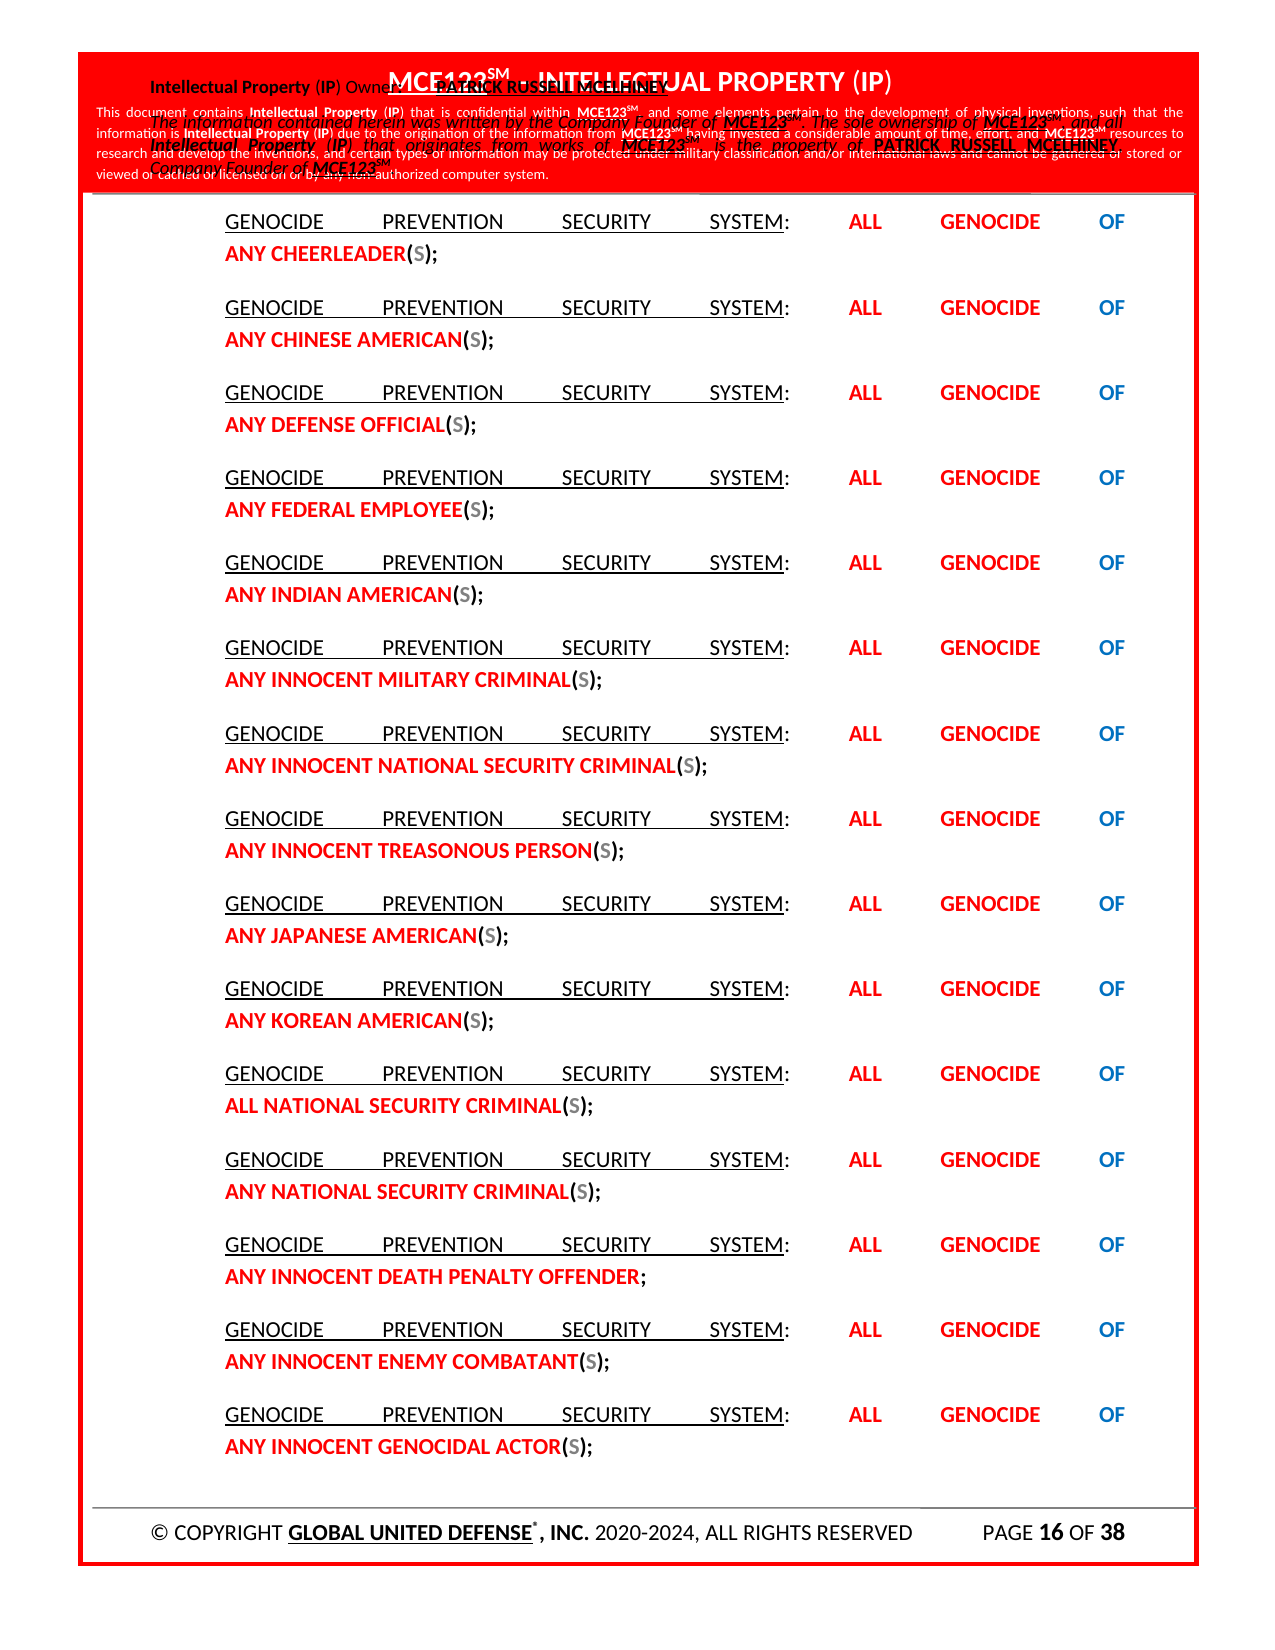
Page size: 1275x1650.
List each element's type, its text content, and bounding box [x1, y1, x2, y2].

text GENOCIDE PREVENTION SECURITY SYSTEM: ALL GENOCIDE OF ANY NATIONAL SECURITY CRIMINAL(S); [225, 1145, 1125, 1205]
text GENOCIDE PREVENTION SECURITY SYSTEM: ALL GENOCIDE OF ANY INNOCENT MILITARY CRIMINAL(S); [225, 633, 1125, 694]
text GENOCIDE PREVENTION SECURITY SYSTEM: ALL GENOCIDE OF ANY INNOCENT GENOCIDAL ACTOR(S); [225, 1400, 1125, 1461]
text GENOCIDE PREVENTION SECURITY SYSTEM: ALL GENOCIDE OF ANY INNOCENT TREASONOUS PERSON(S); [225, 804, 1125, 864]
text GENOCIDE PREVENTION SECURITY SYSTEM: ALL GENOCIDE OF ANY DEFENSE OFFICIAL(S); [225, 378, 1125, 438]
text GENOCIDE PREVENTION SECURITY SYSTEM: ALL GENOCIDE OF ANY INNOCENT ENEMY COMBATANT(S); [225, 1315, 1125, 1375]
text GENOCIDE PREVENTION SECURITY SYSTEM: ALL GENOCIDE OF ANY INNOCENT NATIONAL SECURITY CRIMINAL(S); [225, 719, 1125, 779]
text GENOCIDE PREVENTION SECURITY SYSTEM: ALL GENOCIDE OF ANY CHEERLEADER(S); [225, 207, 1125, 268]
text GENOCIDE PREVENTION SECURITY SYSTEM: ALL GENOCIDE OF ANY INDIAN AMERICAN(S); [225, 548, 1125, 608]
text GENOCIDE PREVENTION SECURITY SYSTEM: ALL GENOCIDE OF ALL NATIONAL SECURITY CRIMINAL(S); [225, 1059, 1125, 1120]
text GENOCIDE PREVENTION SECURITY SYSTEM: ALL GENOCIDE OF ANY INNOCENT DEATH PENALTY OFFENDER; [225, 1230, 1125, 1290]
text GENOCIDE PREVENTION SECURITY SYSTEM: ALL GENOCIDE OF ANY JAPANESE AMERICAN(S); [225, 889, 1125, 949]
text GENOCIDE PREVENTION SECURITY SYSTEM: ALL GENOCIDE OF ANY KOREAN AMERICAN(S); [225, 974, 1125, 1034]
text GENOCIDE PREVENTION SECURITY SYSTEM: ALL GENOCIDE OF ANY CHINESE AMERICAN(S); [225, 293, 1125, 353]
text GENOCIDE PREVENTION SECURITY SYSTEM: ALL GENOCIDE OF ANY FEDERAL EMPLOYEE(S); [225, 463, 1125, 523]
